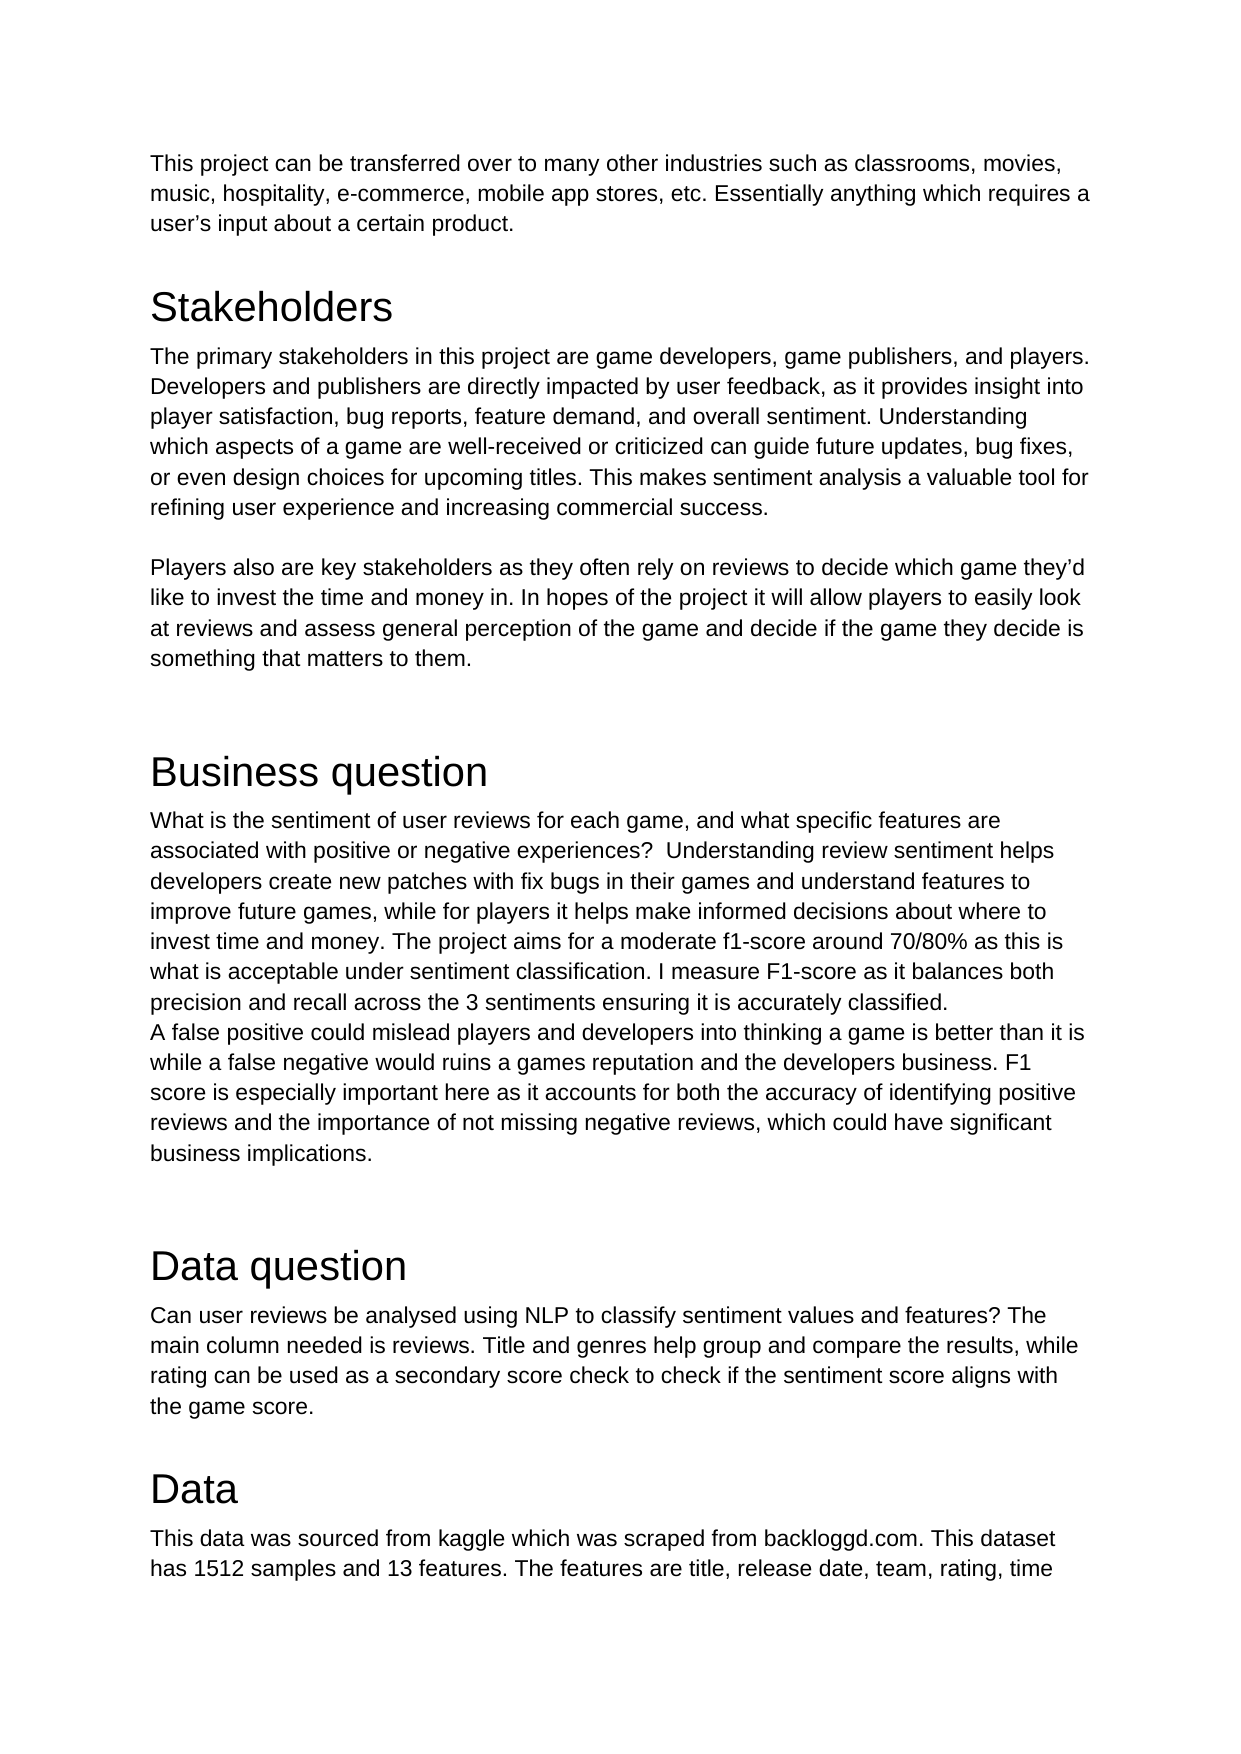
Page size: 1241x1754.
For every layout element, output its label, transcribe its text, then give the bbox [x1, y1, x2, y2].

subtitle Data [150, 1464, 1090, 1512]
subtitle Stakeholders [150, 282, 1090, 330]
text Can user reviews be analysed using NLP to classify sentiment values and features? The main column needed is reviews. Title and genres help group and compare the results, while rating can be used as a secondary score check to check if the sentiment score aligns with the game score. [150, 1302, 1090, 1419]
text This project can be transferred over to many other industries such as classrooms, movies, music, hospitality, e-commerce, mobile app stores, etc. Essentially anything which requires a user’s input about a certain product. [150, 150, 1090, 237]
text What is the sentiment of user reviews for each game, and what specific features are associated with positive or negative experiences? Understanding review sentiment helps developers create new patches with fix bugs in their games and understand features to improve future games, while for players it helps make informed decisions about where to invest time and money. The project aims for a moderate f1-score around 70/80% as this is what is acceptable under sentiment classification. I measure F1-score as it balances both precision and recall across the 3 sentiments ensuring it is accurately classified. [150, 807, 1090, 1015]
subtitle Data question [150, 1242, 1090, 1289]
text Players also are key stakeholders as they often rely on reviews to decide which game they’d like to invest the time and money in. In hopes of the project it will allow players to easily look at reviews and assess general perception of the game and decide if the game they decide is something that matters to them. [150, 554, 1090, 671]
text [150, 1525, 1090, 1582]
text A false positive could mislead players and developers into thinking a game is better than it is while a false negative would ruins a games reputation and the developers business. F1 score is especially important here as it accounts for both the accuracy of identifying positive reviews and the importance of not missing negative reviews, which could have significant business implications. [150, 1019, 1090, 1166]
text The primary stakeholders in this project are game developers, game publishers, and players. Developers and publishers are directly impacted by user feedback, as it provides insight into player satisfaction, bug reports, feature demand, and overall sentiment. Understanding which aspects of a game are well-received or criticized can guide future updates, bug fixes, or even design choices for upcoming titles. This makes sentiment analysis a valuable tool for refining user experience and increasing commercial success. [150, 343, 1090, 520]
subtitle Business question [150, 747, 1090, 795]
